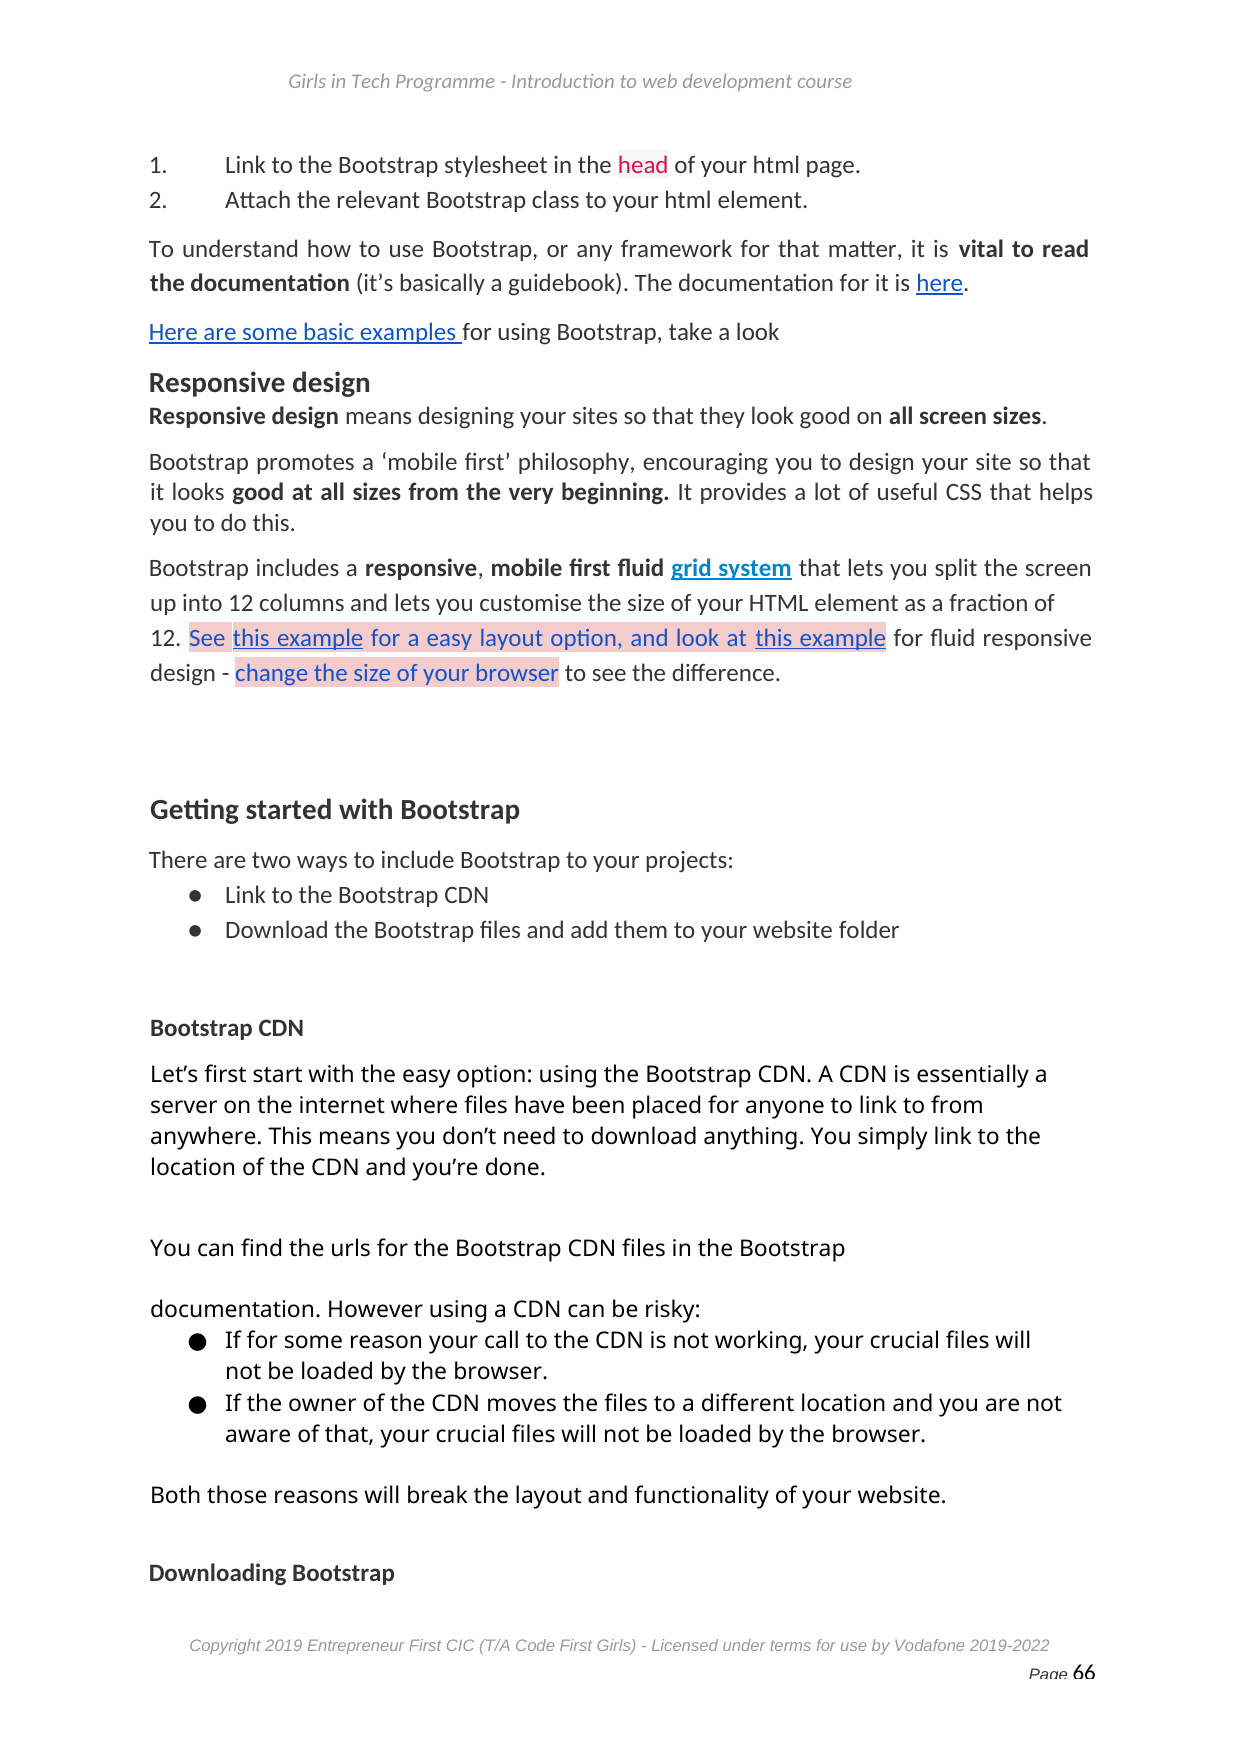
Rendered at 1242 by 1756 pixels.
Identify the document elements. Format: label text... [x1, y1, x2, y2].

list Link to the Bootstrap stylesheet in the head of your html page. [668, 149, 1125, 179]
list Link to the Bootstrap CDN [187, 880, 1125, 910]
text Getting started with Bootstrap [150, 791, 1125, 827]
text To understand how to use Bootstrap, or any framework for that matter, it is vital to read the documentation (it’s basically a guidebook). The documentation for it is here. [148, 233, 1089, 298]
list Download the Bootstrap files and add them to your website folder [187, 914, 1125, 945]
text There are two ways to include Bootstrap to your projects: [148, 844, 1125, 875]
subtitle Downloading Bootstrap [148, 1557, 1125, 1588]
text Bootstrap promotes a ‘mobile first’ philosophy, encouraging you to design your site so that it looks good at all sizes from the very beginning. It provides a lot of useful CSS that helps you to do this. [148, 446, 1093, 537]
text Let’s first start with the easy option: using the Bootstrap CDN. A CDN is essentially a server on the internet where files have been placed for anyone to link to from anywhere. This means you don’t need to download anything. You simply link to the location of the CDN and you’re done. [150, 1058, 1085, 1183]
text Bootstrap includes a responsive, mobile first fluid grid system that lets you split the screen up into 12 columns and lets you customise the size of your HTML element as a fraction of [148, 552, 1093, 617]
text Both those reasons will break the layout and functionality of your website. [150, 1479, 1125, 1510]
list See this example for a easy layout option, and look at this example for fluid responsive design - change the size of your browser to see the difference. [150, 622, 1093, 687]
list Attach the relevant Bootstrap class to your html element. [148, 184, 1125, 214]
text Here are some basic examples for using Bootstrap, take a look [148, 316, 1125, 347]
list If for some reason your call to the CDN is not working, your crucial files will not be loaded by the browser. [187, 1324, 1057, 1386]
text You can find the urls for the Bootstrap CDN files in the Bootstrap documentation. However using a CDN can be risky: [150, 1203, 972, 1324]
text Responsive design [148, 364, 1125, 400]
text Responsive design means designing your sites so that they look good on all screen sizes. [148, 400, 1125, 430]
subtitle Bootstrap CDN [150, 1012, 1125, 1043]
list Link to the Bootstrap stylesheet in the head of your html page. [148, 149, 618, 179]
list If the owner of the CDN moves the files to a different location and you are not aware of that, your crucial files will not be loaded by the browser. [187, 1386, 1079, 1449]
